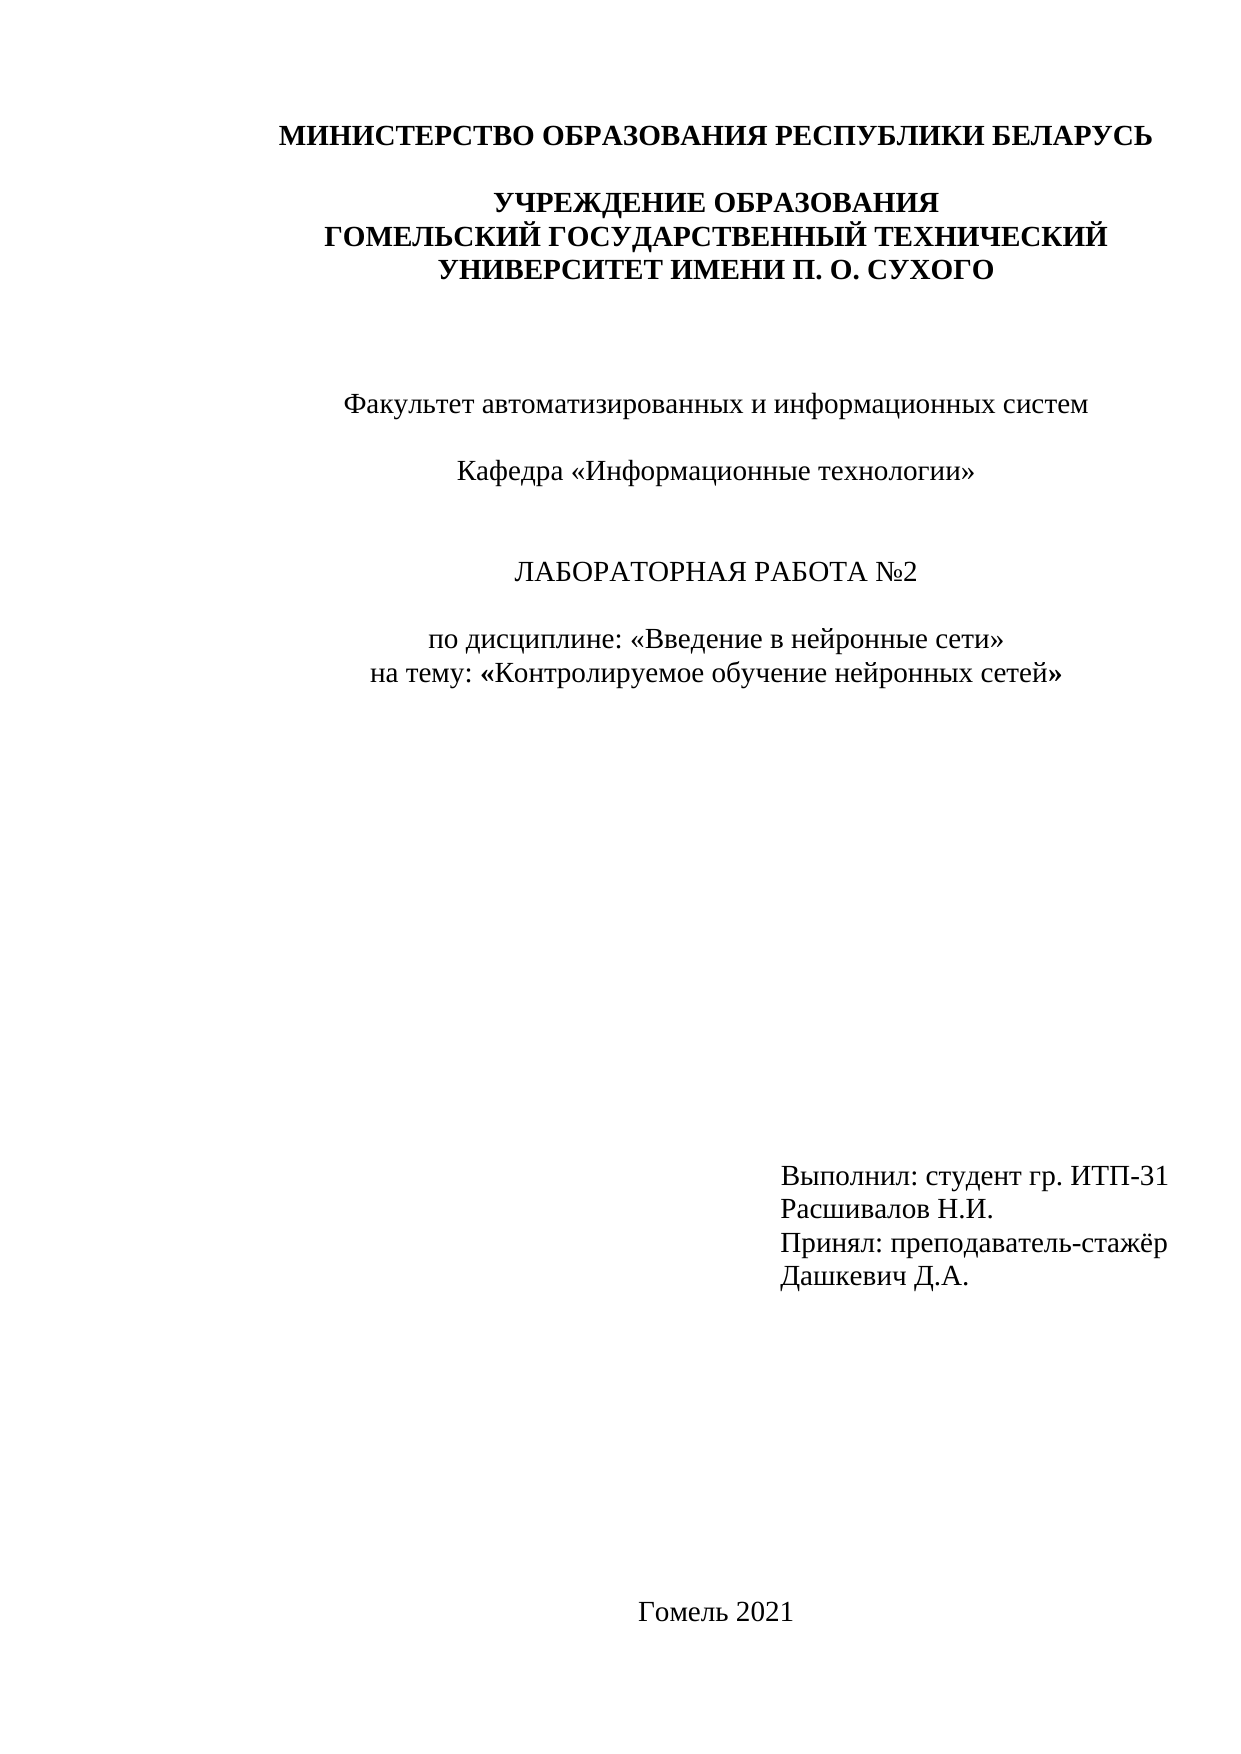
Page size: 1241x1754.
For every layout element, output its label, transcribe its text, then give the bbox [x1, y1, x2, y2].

text Кафедра «Информационные технологии» [177, 453, 1181, 487]
text Гомель 2021 [177, 1594, 1181, 1627]
text МИНИСТЕРСТВО ОБРАЗОВАНИЯ РЕСПУБЛИКИ БЕЛАРУСЬ [177, 118, 1181, 152]
text Принял: преподаватель-стажёр [546, 1225, 1181, 1258]
text ЛАБОРАТОРНАЯ РАБОТА №2 [177, 554, 1181, 588]
text Расшивалов Н.И. [546, 1191, 1181, 1225]
text УЧРЕЖДЕНИЕ ОБРАЗОВАНИЯ [177, 185, 1181, 219]
text по дисциплине: «Введение в нейронные сети» [177, 621, 1181, 655]
text ГОМЕЛЬСКИЙ ГОСУДАРСТВЕННЫЙ ТЕХНИЧЕСКИЙ [177, 219, 1181, 252]
text на тему: «Контролируемое обучение нейронных сетей» [177, 655, 1181, 688]
text Факультет автоматизированных и информационных систем [177, 386, 1181, 420]
text УНИВЕРСИТЕТ ИМЕНИ П. О. СУХОГО [177, 252, 1181, 286]
text Выполнил: студент гр. ИТП-31 [177, 1158, 1181, 1191]
text Дашкевич Д.А. [546, 1258, 1181, 1292]
